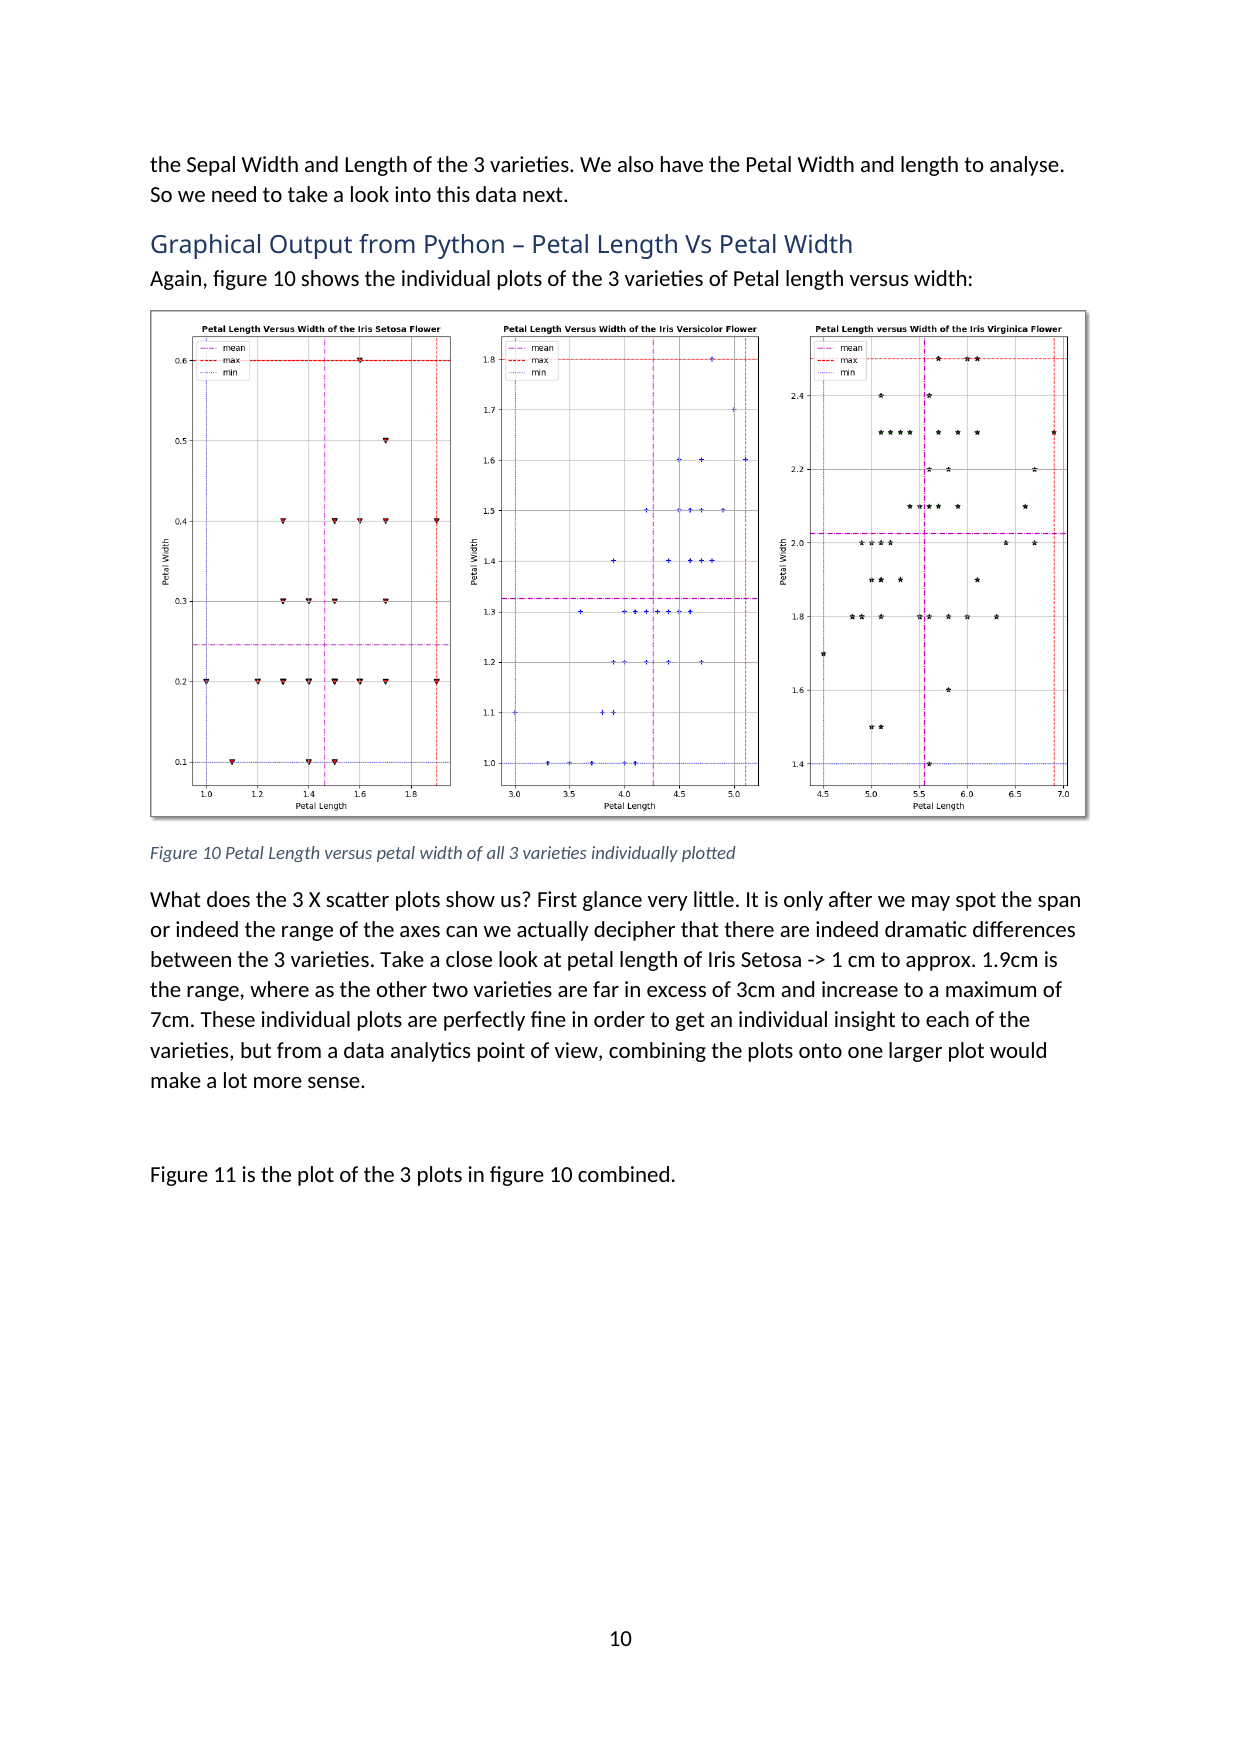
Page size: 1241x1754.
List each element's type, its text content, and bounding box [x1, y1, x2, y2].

subtitle Graphical Output from Python – Petal Length Vs Petal Width [150, 227, 1090, 261]
text What does the 3 X scatter plots show us? First glance very little. It is only after we may spot the span or indeed the range of the axes can we actually decipher that there are indeed dramatic differences between the 3 varieties. Take a close look at petal length of Iris Setosa -> 1 cm to approx. 1.9cm is the range, where as the other two varieties are far in excess of 3cm and increase to a maximum of 7cm. These individual plots are perfectly fine in order to get an individual insight to each of the varieties, but from a data analytics point of view, combining the plots onto one larger plot would make a lot more sense. [150, 885, 1090, 1094]
text Figure 11 is the plot of the 3 plots in figure 10 combined. [150, 1160, 1090, 1188]
text Again, figure 10 shows the individual plots of the 3 varieties of Petal length versus width: [150, 264, 1090, 292]
picture [150, 310, 1091, 822]
